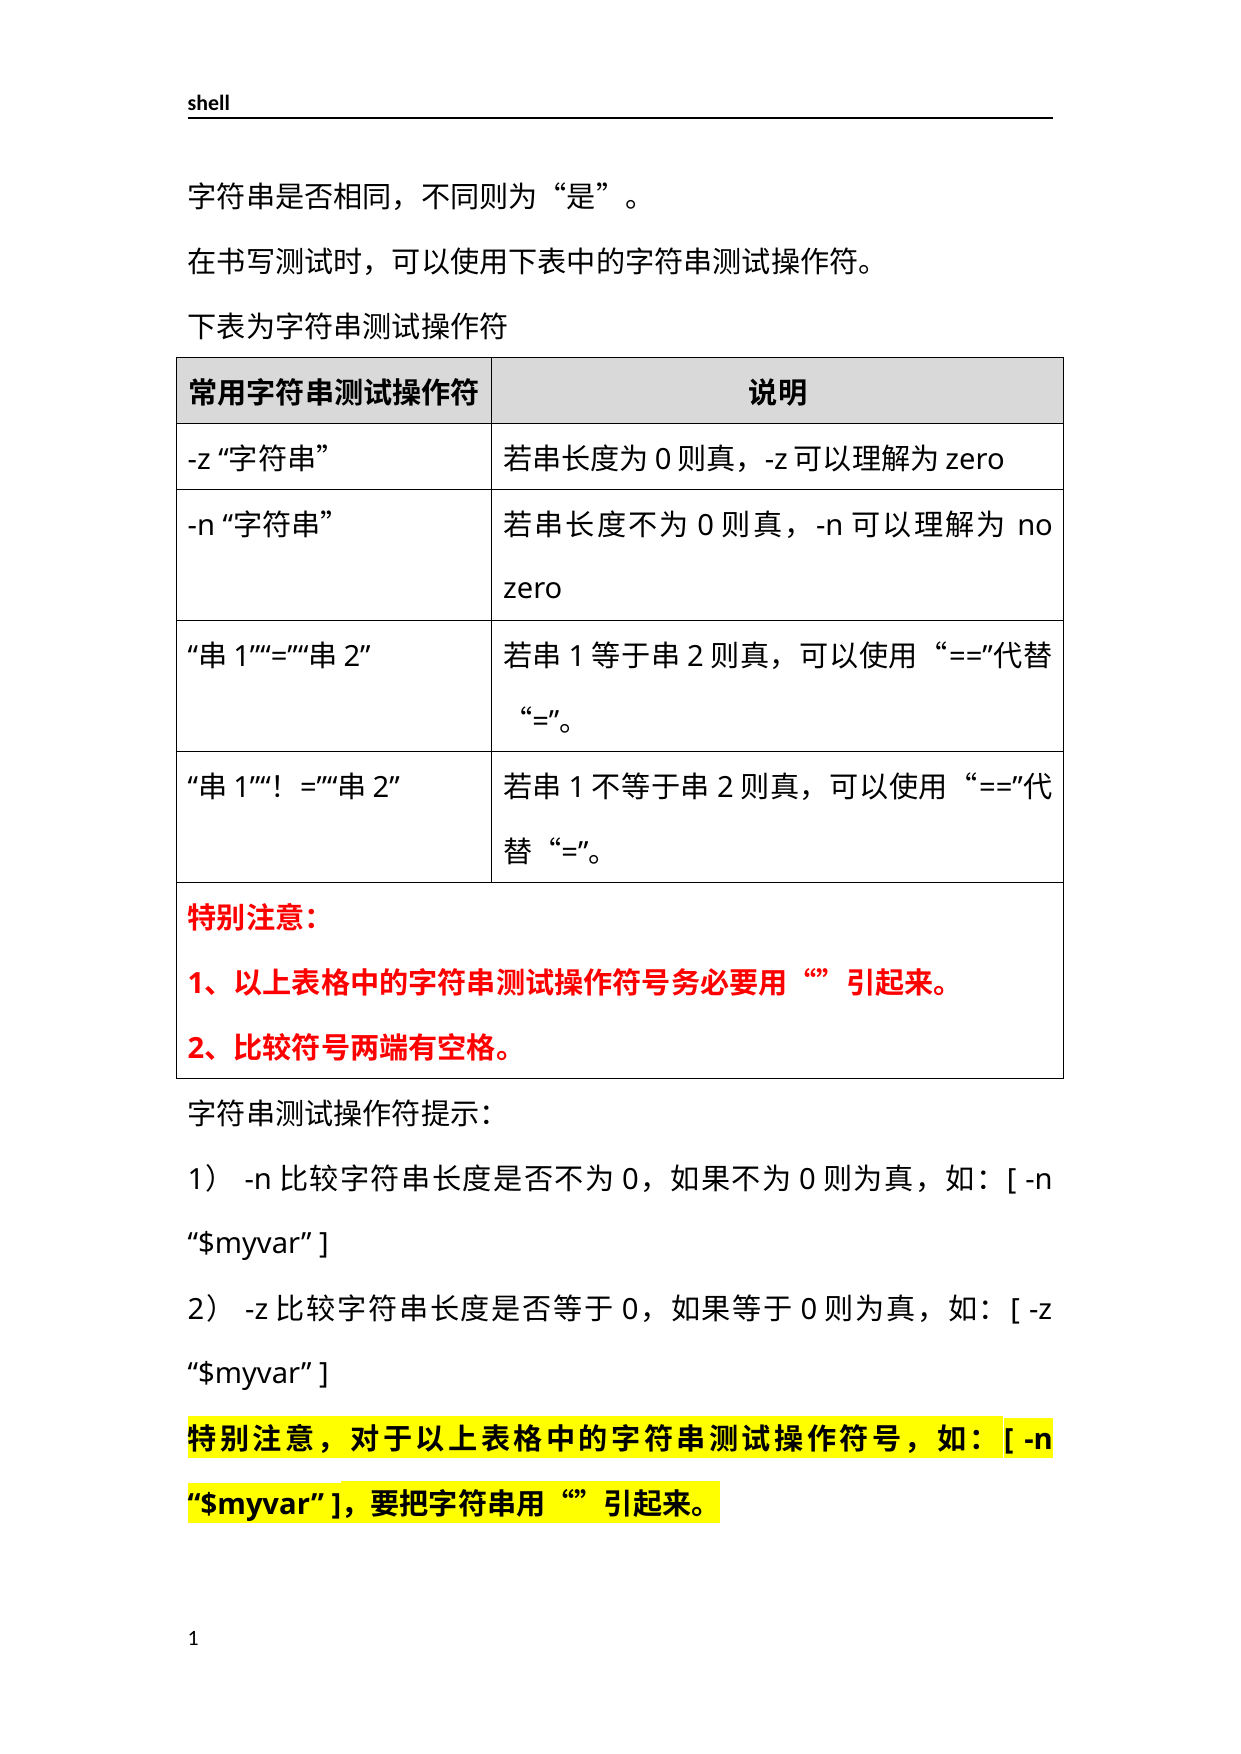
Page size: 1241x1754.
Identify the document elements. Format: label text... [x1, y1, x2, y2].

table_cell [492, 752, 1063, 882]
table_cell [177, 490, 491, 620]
text 1） -n比较字符串长度是否不为0，如果不为0则为真，如：[ -n “$myvar” ] [187, 1144, 1053, 1274]
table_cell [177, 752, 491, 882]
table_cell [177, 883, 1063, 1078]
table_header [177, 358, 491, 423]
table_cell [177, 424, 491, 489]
text 字符串测试操作符提示： [187, 1079, 1053, 1144]
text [187, 162, 1053, 227]
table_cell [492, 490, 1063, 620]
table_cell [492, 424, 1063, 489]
text 下表为字符串测试操作符 [187, 292, 1053, 357]
text 2） -z比较字符串长度是否等于0，如果等于0则为真，如：[ -z “$myvar” ] [187, 1274, 1053, 1404]
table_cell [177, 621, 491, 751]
text 在书写测试时，可以使用下表中的字符串测试操作符。 [187, 227, 1053, 292]
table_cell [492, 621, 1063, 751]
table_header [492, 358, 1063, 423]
text 特别注意，对于以上表格中的字符串测试操作符号，如：[ -n “$myvar” ]，要把字符串用“”引起来。 [187, 1404, 1053, 1534]
